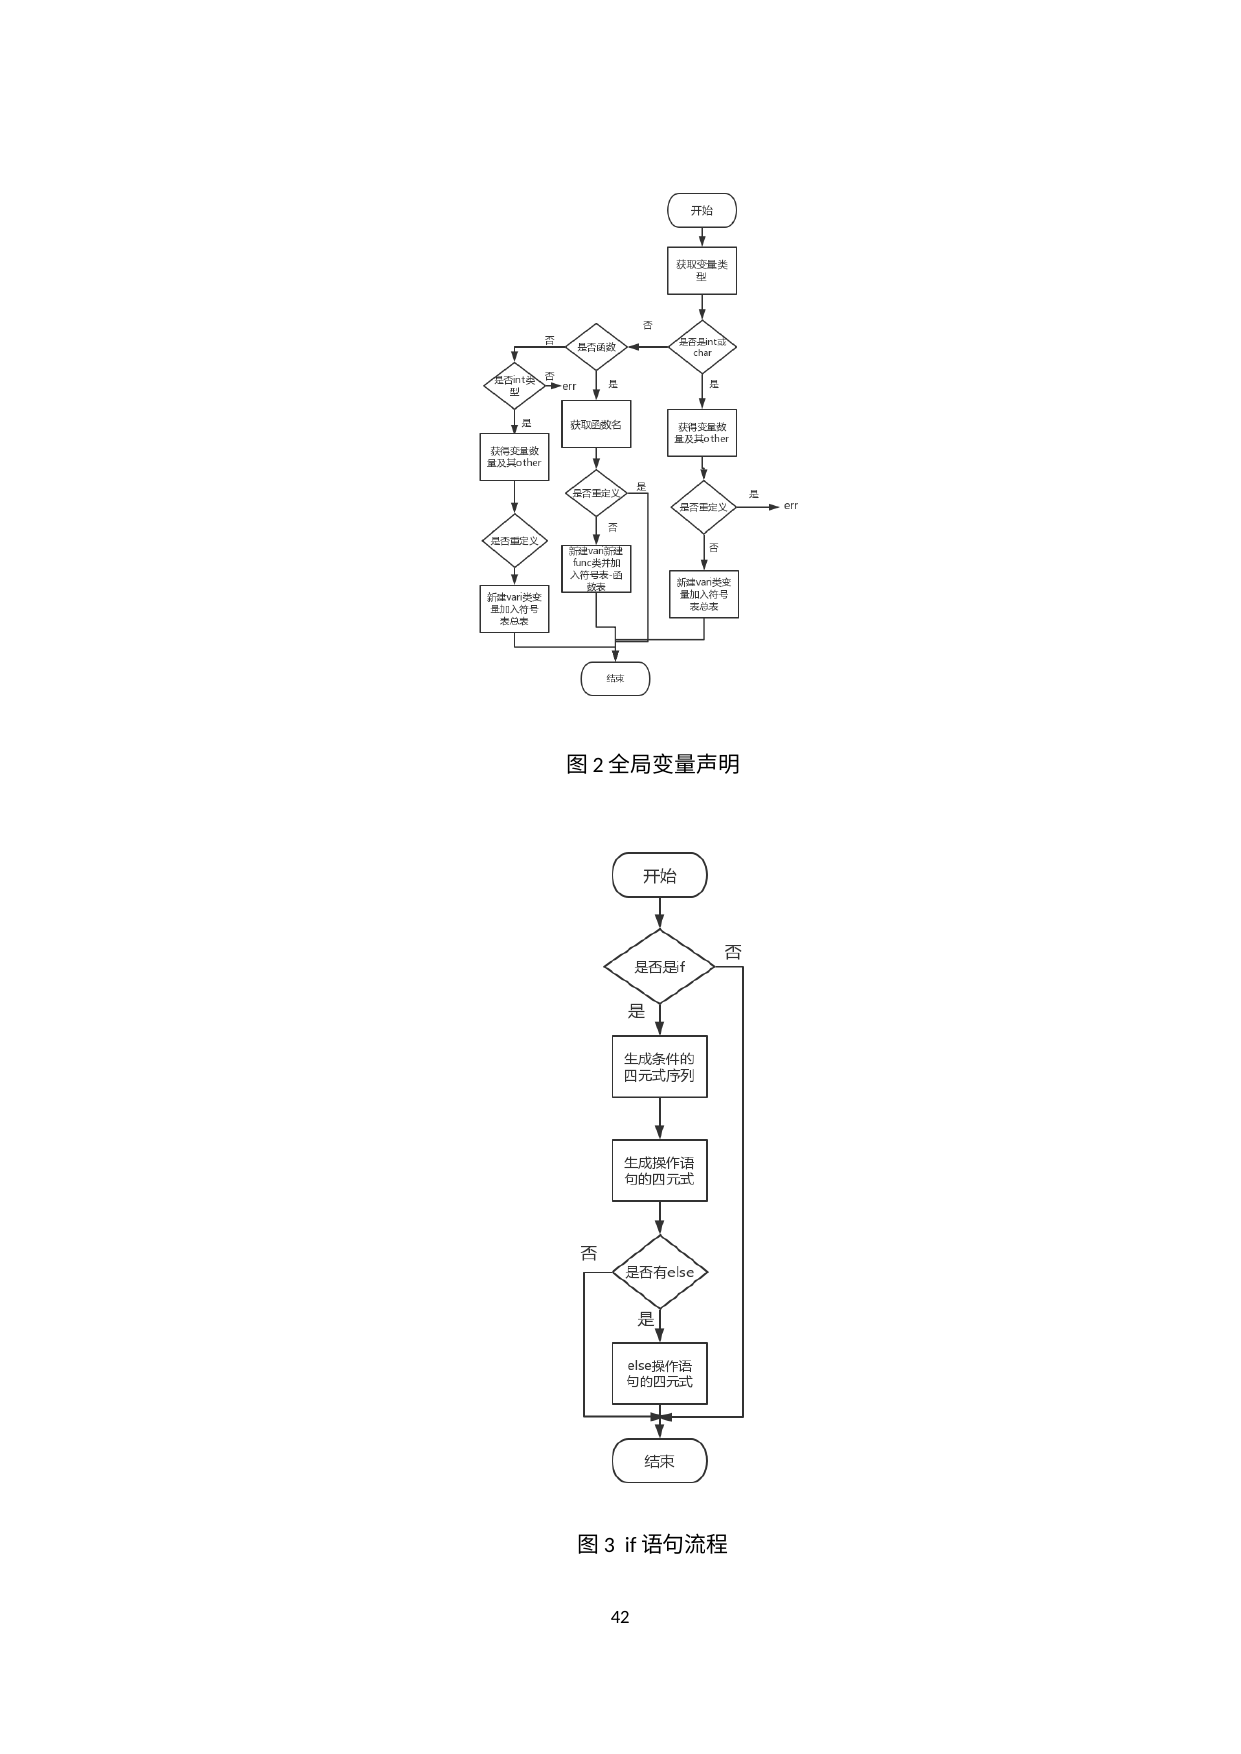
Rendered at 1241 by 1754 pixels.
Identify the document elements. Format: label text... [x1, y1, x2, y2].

text 图2 全局变量声明 [187, 747, 1053, 779]
text 图3 if语句流程 [187, 1527, 1053, 1559]
picture [438, 161, 868, 716]
picture [468, 811, 838, 1510]
